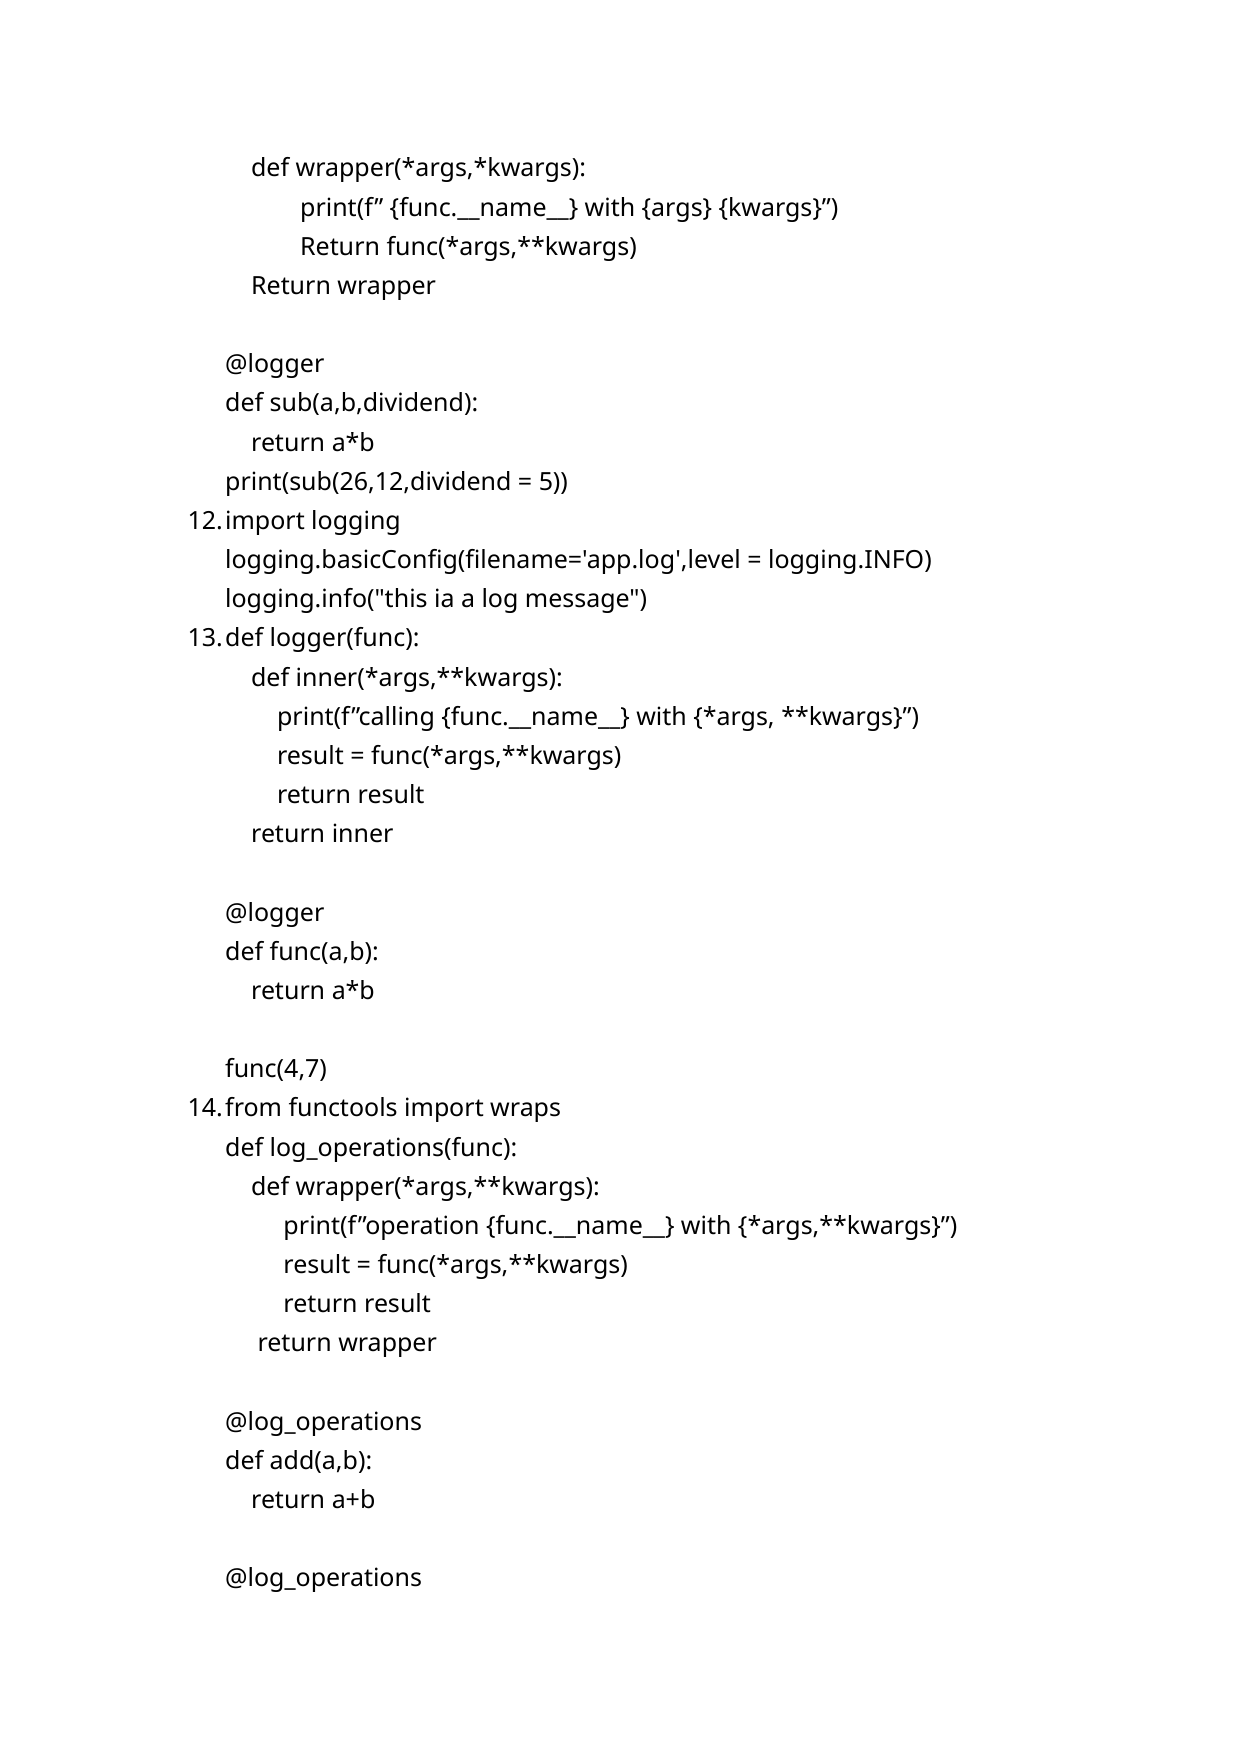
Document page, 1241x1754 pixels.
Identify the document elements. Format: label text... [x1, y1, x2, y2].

list from functools import wraps [187, 1090, 1090, 1124]
list return wrapper [225, 1325, 1090, 1359]
list import logging [187, 502, 1090, 537]
list def func(a,b): [225, 933, 1090, 967]
list def add(a,b): [225, 1442, 1090, 1477]
list @log_operations [225, 1403, 1090, 1437]
list print(f”operation {func.__name__} with {*args,**kwargs}”) [225, 1207, 1090, 1242]
list logging.basicConfig(filename='app.log',level = logging.INFO) [225, 542, 1090, 576]
list print(f”calling {func.__name__} with {*args, **kwargs}”) [225, 698, 1090, 732]
list def wrapper(*args,*kwargs): [225, 150, 1090, 184]
list @logger [225, 894, 1090, 928]
list def wrapper(*args,**kwargs): [225, 1168, 1090, 1202]
list def sub(a,b,dividend): [225, 385, 1090, 419]
list Return wrapper [225, 267, 1090, 302]
list @logger [225, 346, 1090, 380]
list print(sub(26,12,dividend = 5)) [225, 463, 1090, 497]
list logging.info("this ia a log message") [225, 581, 1090, 615]
list def log_operations(func): [225, 1129, 1090, 1163]
list print(f” {func.__name__} with {args} {kwargs}”) [225, 189, 1090, 223]
list return a*b [225, 424, 1090, 458]
list @log_operations [225, 1560, 1090, 1594]
list return inner [225, 816, 1090, 850]
list def inner(*args,**kwargs): [225, 659, 1090, 693]
list return a+b [225, 1482, 1090, 1516]
list return result [225, 1286, 1090, 1320]
list return result [225, 777, 1090, 811]
list result = func(*args,**kwargs) [225, 1247, 1090, 1281]
list result = func(*args,**kwargs) [225, 737, 1090, 772]
list return a*b [225, 972, 1090, 1007]
list def logger(func): [187, 620, 1090, 654]
list Return func(*args,**kwargs) [225, 228, 1090, 262]
list func(4,7) [225, 1051, 1090, 1085]
